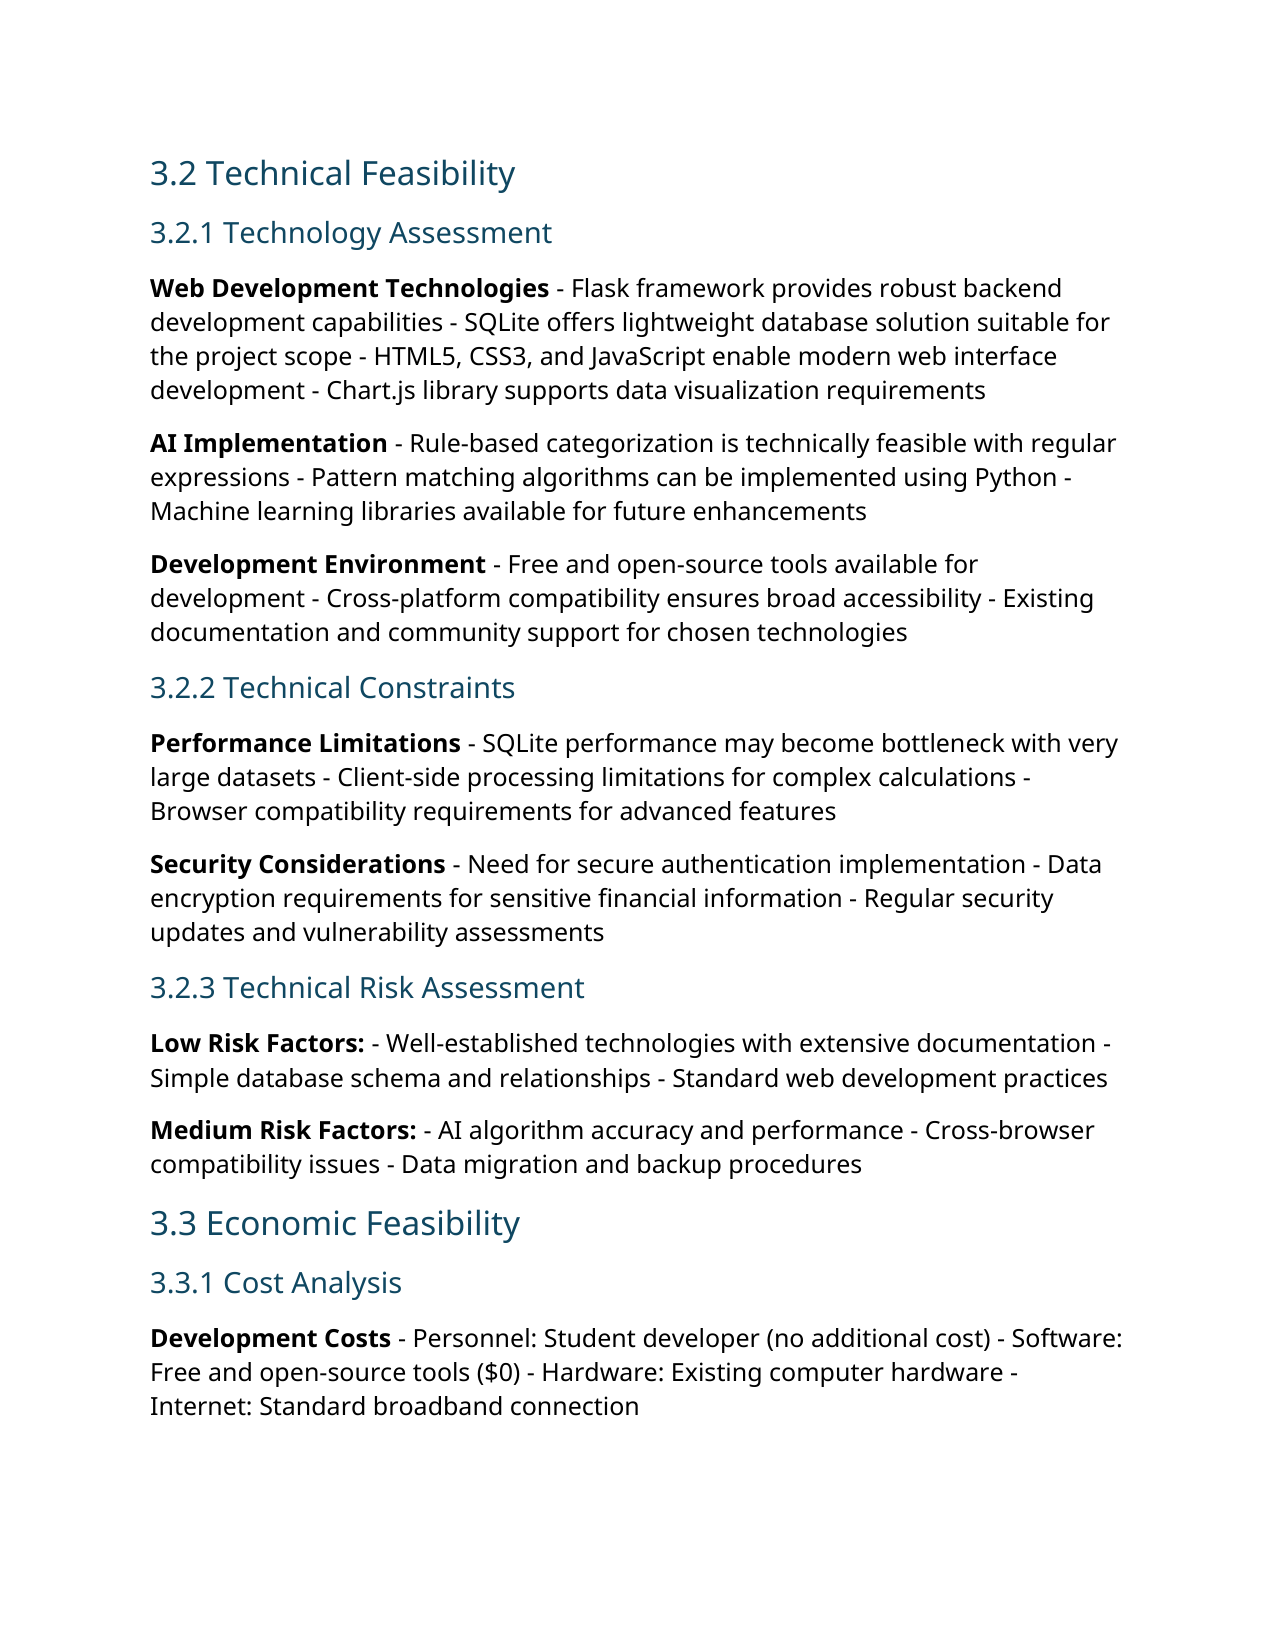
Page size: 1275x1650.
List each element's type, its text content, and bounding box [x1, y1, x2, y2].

text Performance Limitations - SQLite performance may become bottleneck with very large datasets - Client-side processing limitations for complex calculations - Browser compatibility requirements for advanced features [150, 726, 1125, 828]
subtitle 3.2.1 Technology Assessment [150, 212, 1125, 252]
subtitle 3.2.2 Technical Constraints [150, 667, 1125, 707]
text Web Development Technologies - Flask framework provides robust backend development capabilities - SQLite offers lightweight database solution suitable for the project scope - HTML5, CSS3, and JavaScript enable modern web interface development - Chart.js library supports data visualization requirements [150, 271, 1125, 407]
subtitle 3.3 Economic Feasibility [150, 1200, 1125, 1245]
text Security Considerations - Need for secure authentication implementation - Data encryption requirements for sensitive financial information - Regular security updates and vulnerability assessments [150, 847, 1125, 949]
text AI Implementation - Rule-based categorization is technically feasible with regular expressions - Pattern matching algorithms can be implemented using Python - Machine learning libraries available for future enhancements [150, 426, 1125, 528]
subtitle 3.2 Technical Feasibility [150, 150, 1125, 195]
text Development Costs - Personnel: Student developer (no additional cost) - Software: Free and open-source tools ($0) - Hardware: Existing computer hardware - Internet: Standard broadband connection [150, 1320, 1125, 1423]
subtitle 3.3.1 Cost Analysis [150, 1262, 1125, 1302]
text Development Environment - Free and open-source tools available for development - Cross-platform compatibility ensures broad accessibility - Existing documentation and community support for chosen technologies [150, 546, 1125, 649]
text Medium Risk Factors: - AI algorithm accuracy and performance - Cross-browser compatibility issues - Data migration and backup procedures [150, 1113, 1125, 1181]
subtitle 3.2.3 Technical Risk Assessment [150, 968, 1125, 1007]
text Low Risk Factors: - Well-established technologies with extensive documentation - Simple database schema and relationships - Standard web development practices [150, 1026, 1125, 1094]
